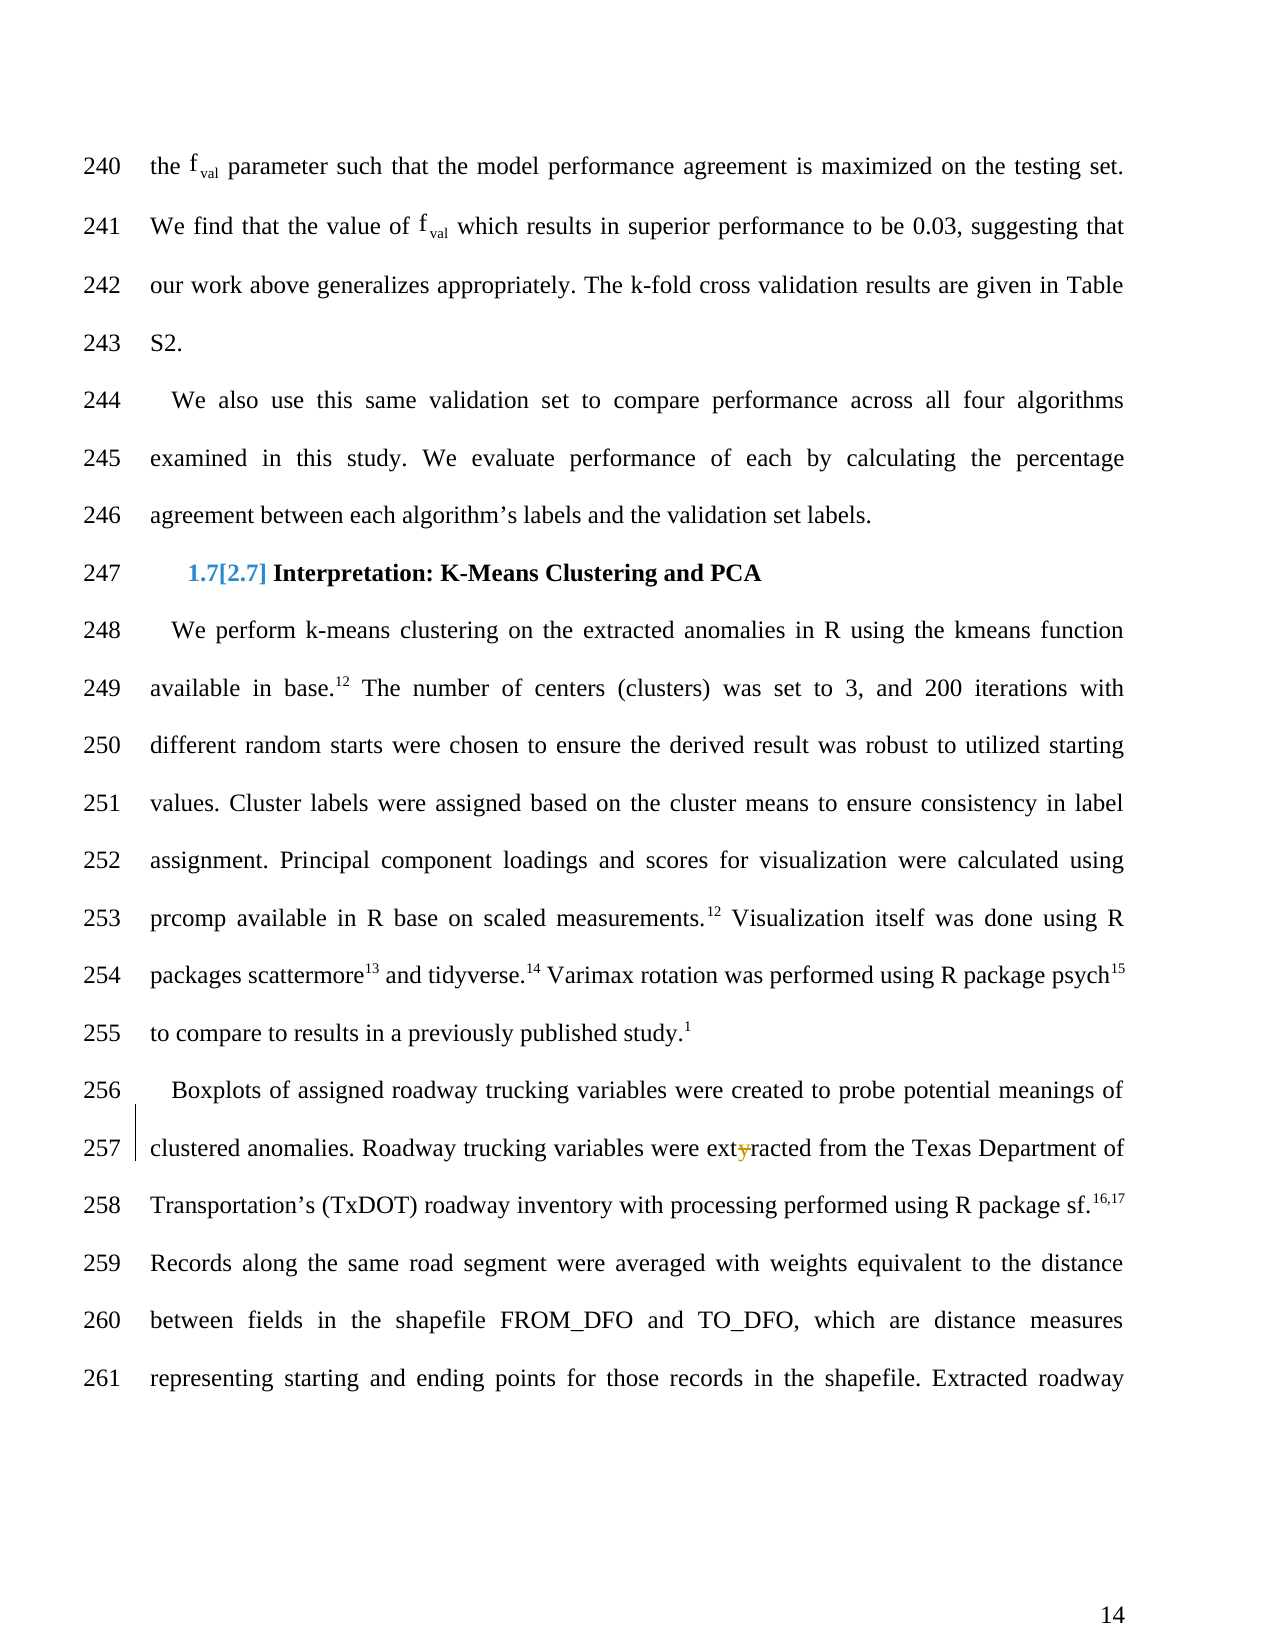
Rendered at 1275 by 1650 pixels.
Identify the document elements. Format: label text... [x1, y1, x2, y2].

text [150, 1075, 1125, 1391]
list Interpretation: K-Means Clustering and PCA [187, 558, 1125, 586]
text We perform k-means clustering on the extracted anomalies in R using the kmeans function available in base.12 The number of centers (clusters) was set to 3, and 200 iterations with different random starts were chosen to ensure the derived result was robust to utilized starting values. Cluster labels were assigned based on the cluster means to ensure consistency in label assignment. Principal component loadings and scores for visualization were calculated using prcomp available in R base on scaled measurements.12 Visualization itself was done using R packages scattermore13 and tidyverse.14 Varimax rotation was performed using R package psych15 to compare to results in a previously published study.1 [150, 615, 1125, 1046]
text We also use this same validation set to compare performance across all four algorithms examined in this study. We evaluate performance of each by calculating the percentage agreement between each algorithm’s labels and the validation set labels. [150, 385, 1125, 529]
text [150, 150, 1125, 356]
